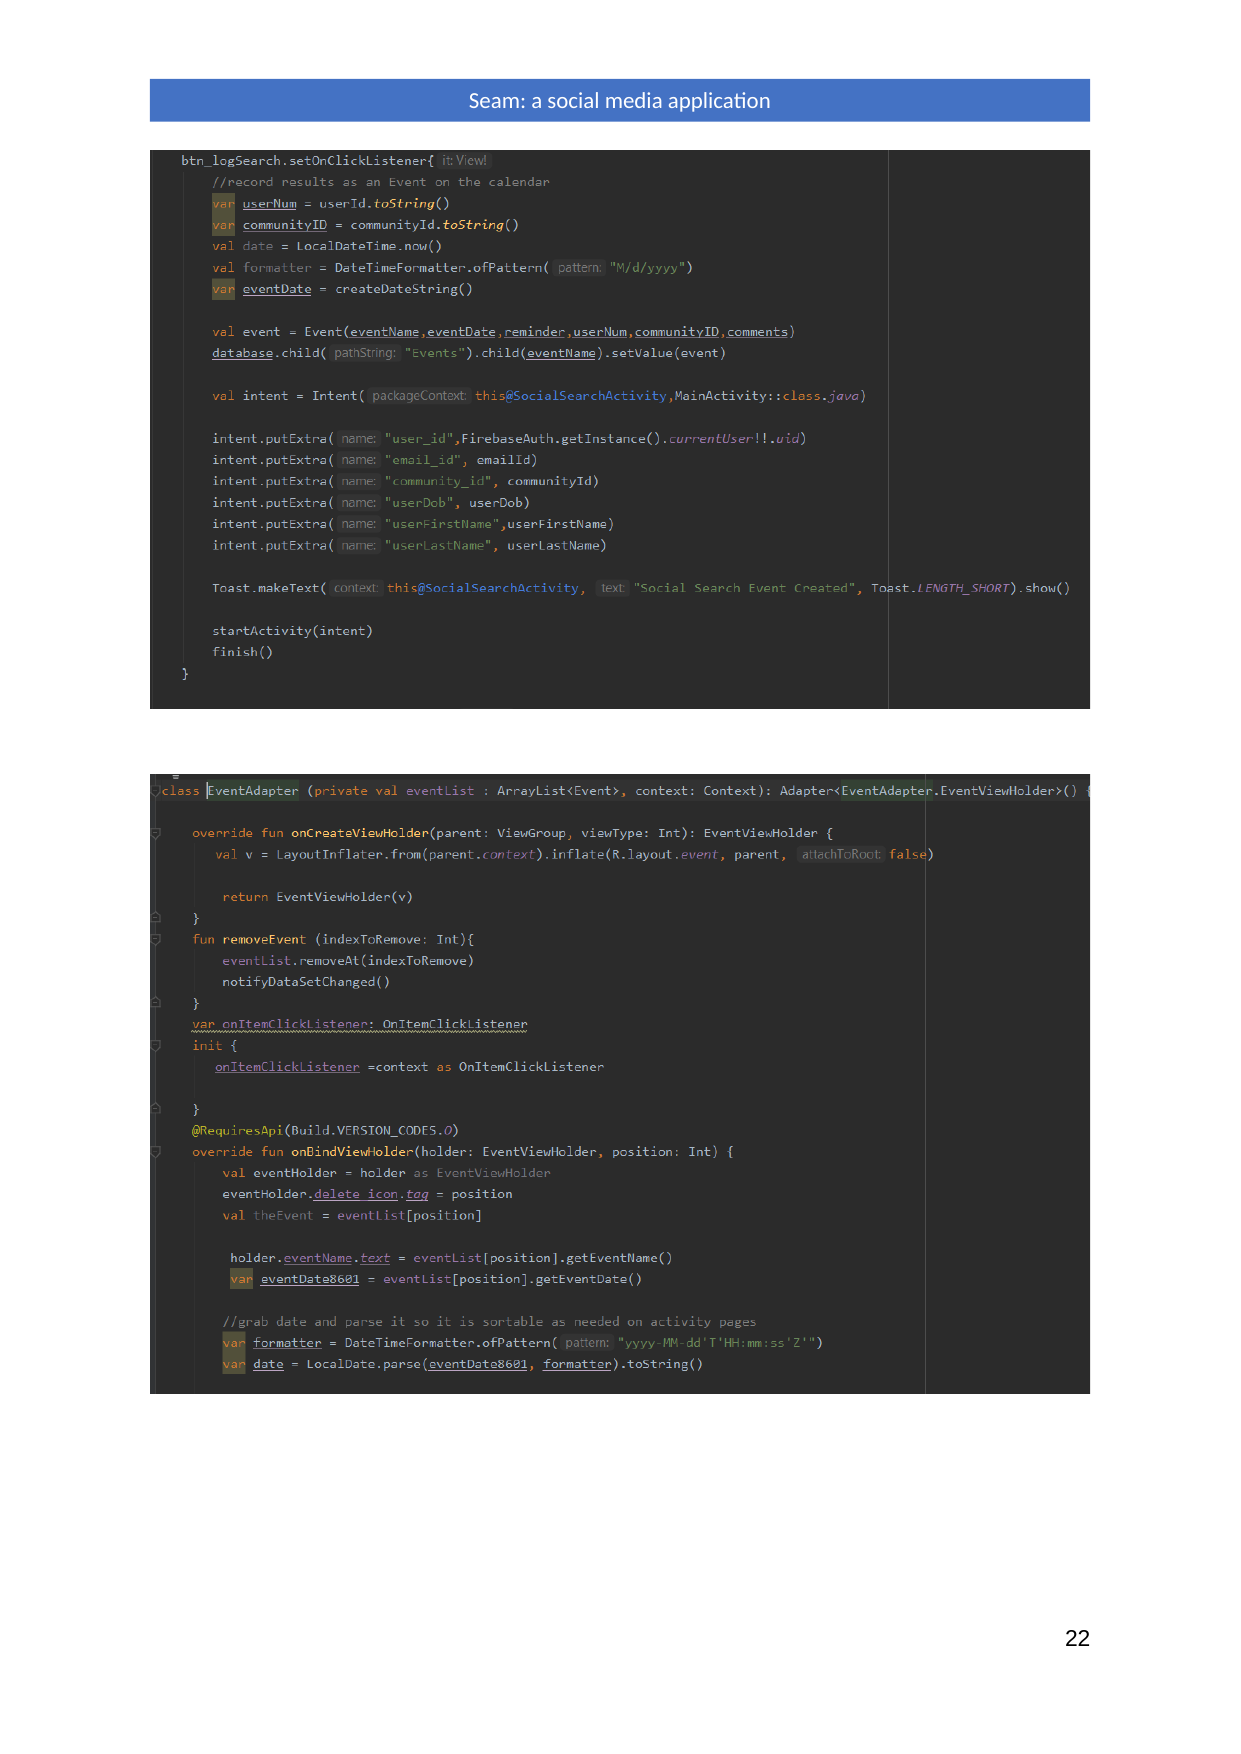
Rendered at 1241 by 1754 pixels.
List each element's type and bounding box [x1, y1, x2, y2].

picture [150, 150, 1091, 709]
picture [150, 774, 1091, 1394]
